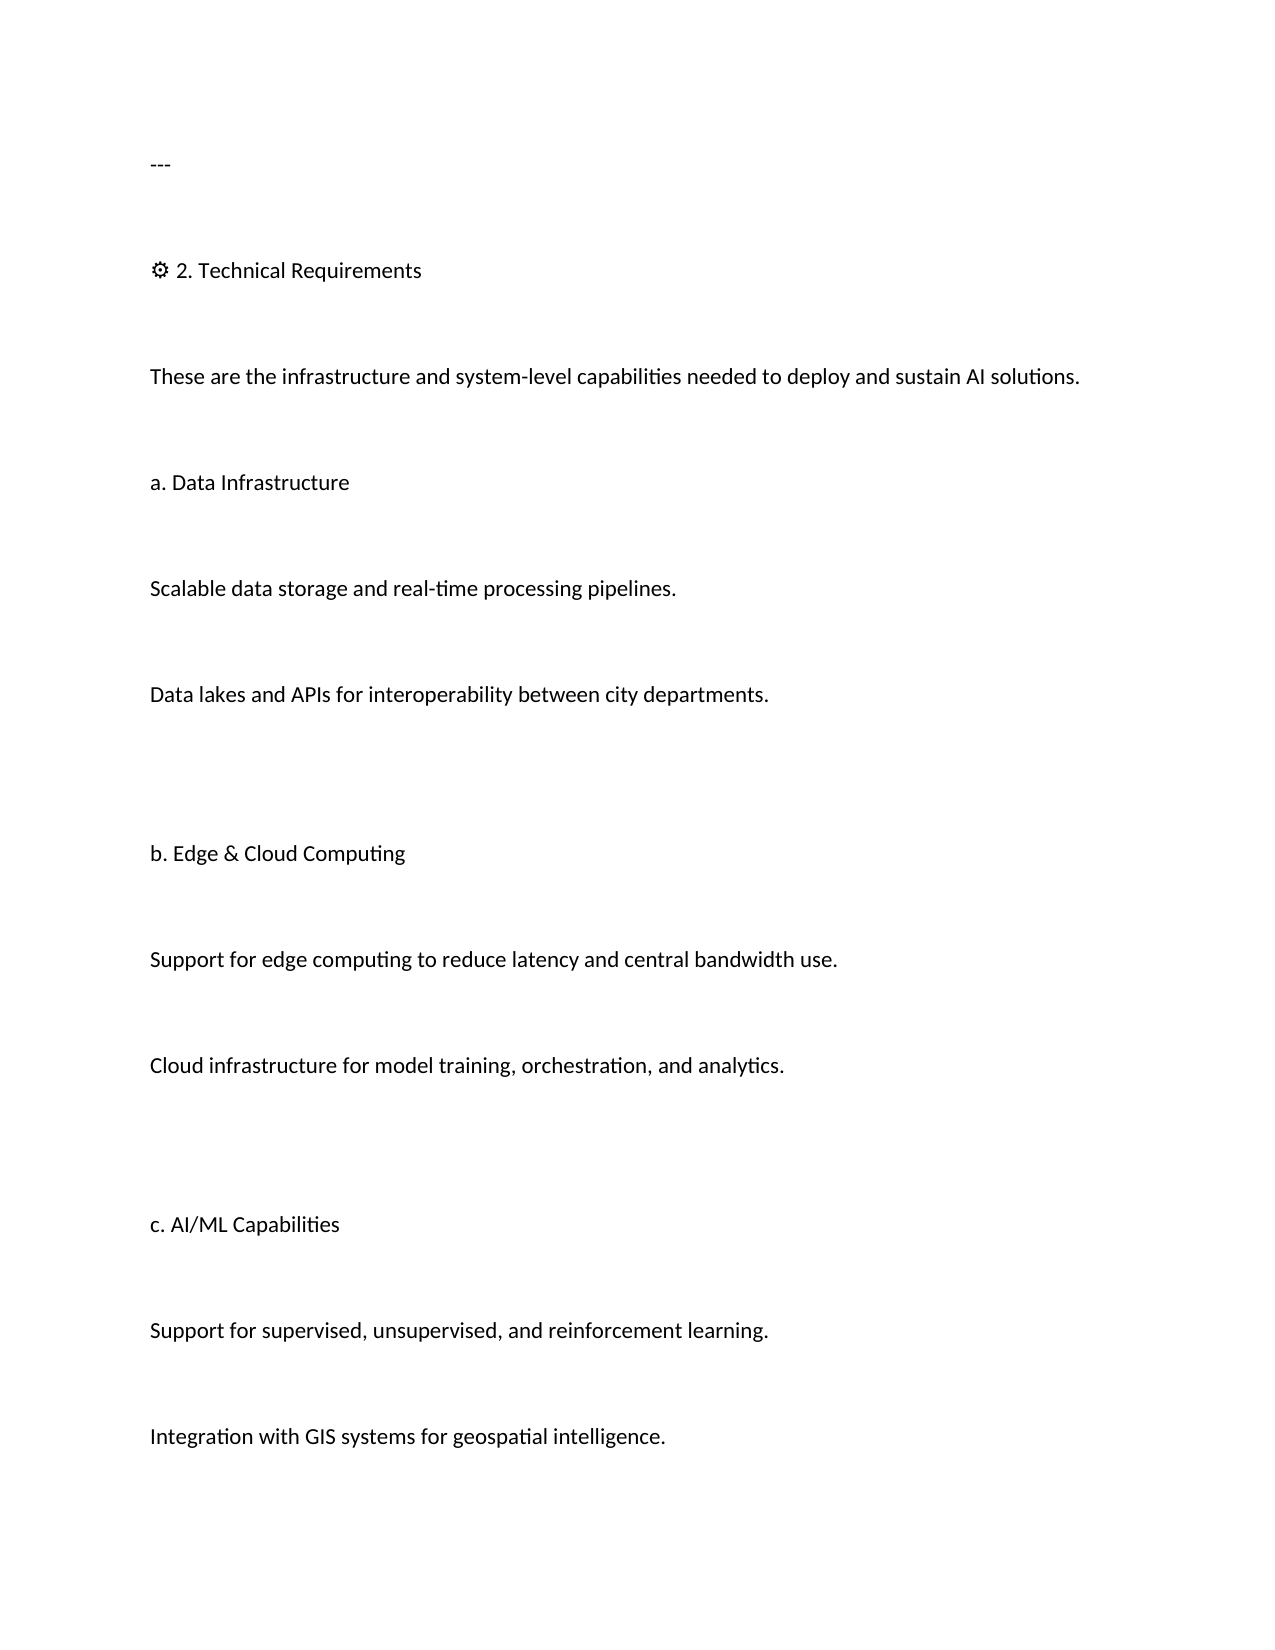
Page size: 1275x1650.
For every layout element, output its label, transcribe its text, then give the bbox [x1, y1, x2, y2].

text These are the infrastructure and system-level capabilities needed to deploy and sustain AI solutions. [150, 362, 1125, 390]
text a. Data Infrastructure [150, 468, 1125, 496]
text Support for edge computing to reduce latency and central bandwidth use. [150, 945, 1125, 973]
text Scalable data storage and real-time processing pipelines. [150, 574, 1125, 602]
text --- [150, 150, 1125, 178]
text b. Edge & Cloud Computing [150, 839, 1125, 867]
text ⚙️ 2. Technical Requirements [150, 256, 1125, 284]
text Data lakes and APIs for interoperability between city departments. [150, 680, 1125, 708]
text Integration with GIS systems for geospatial intelligence. [150, 1422, 1125, 1451]
text Support for supervised, unsupervised, and reinforcement learning. [150, 1316, 1125, 1344]
text c. AI/ML Capabilities [150, 1210, 1125, 1238]
text Cloud infrastructure for model training, orchestration, and analytics. [150, 1051, 1125, 1079]
